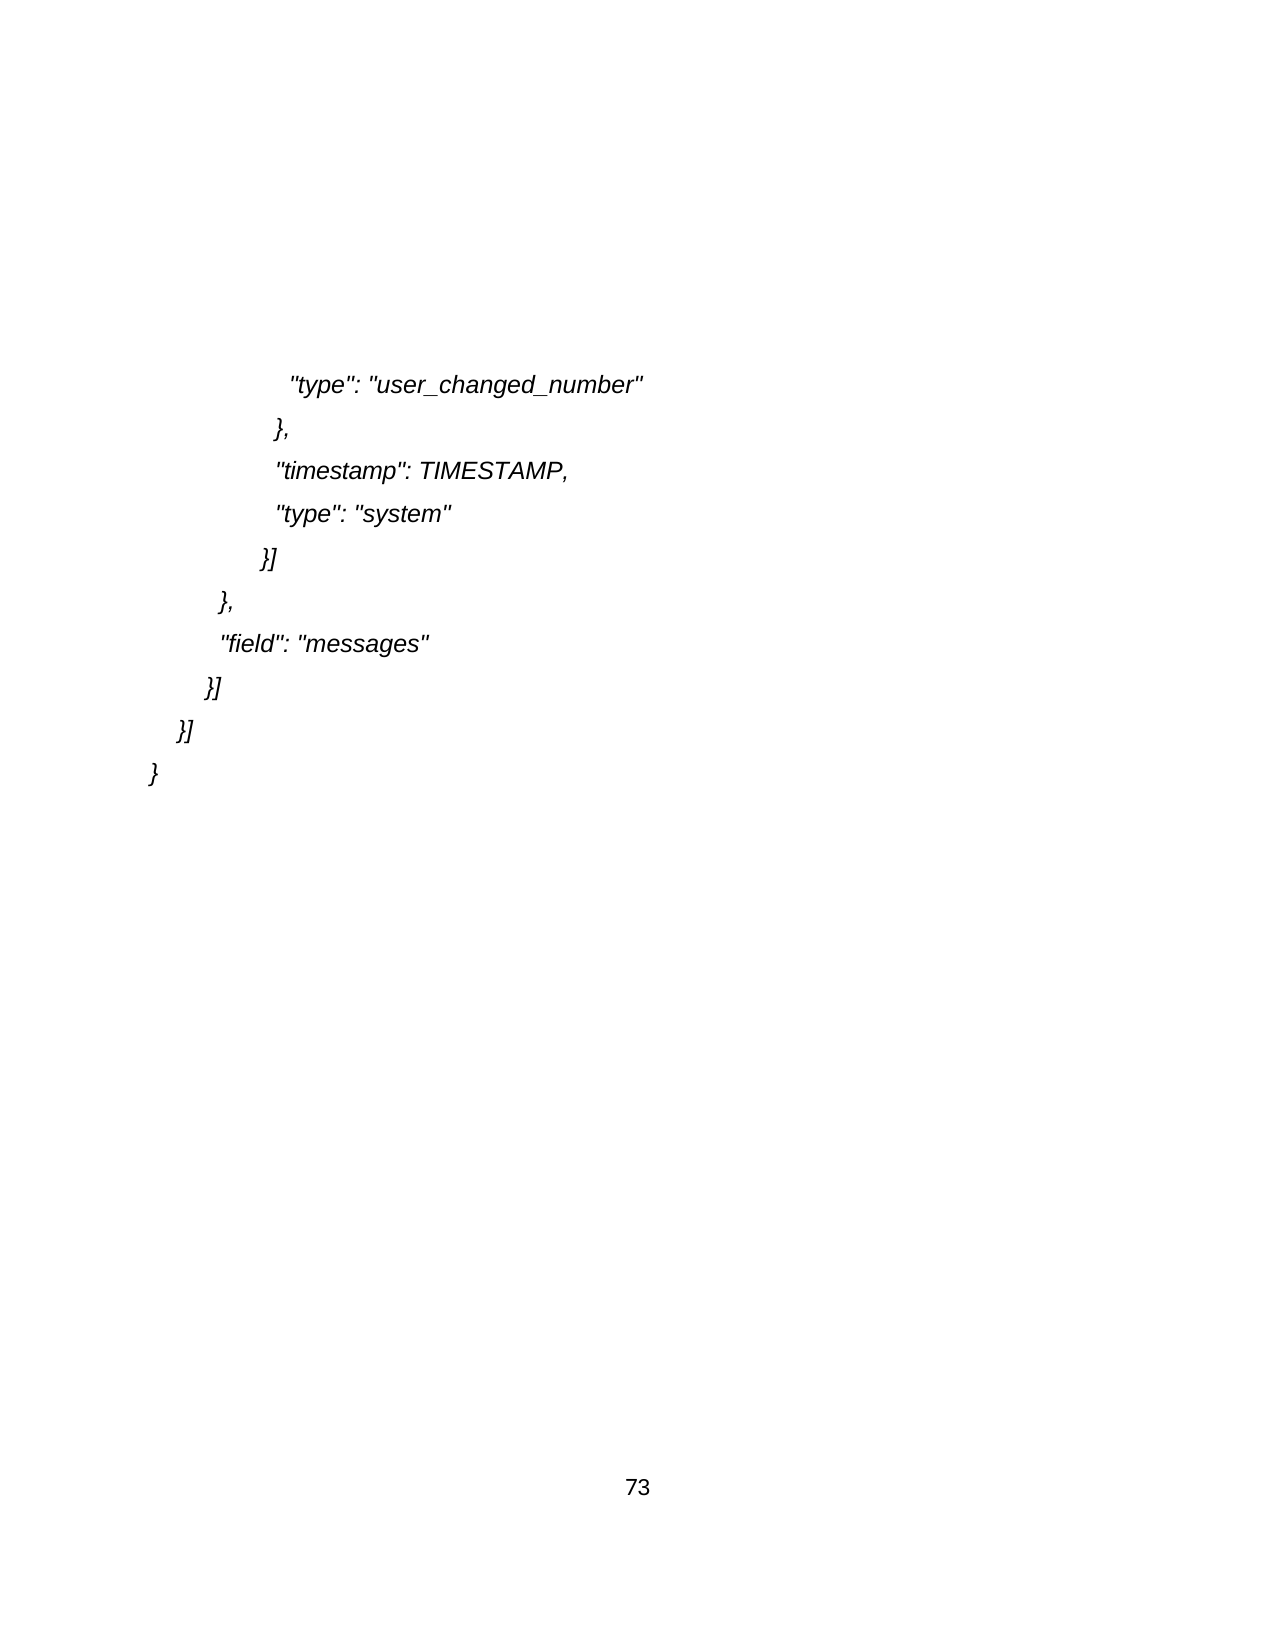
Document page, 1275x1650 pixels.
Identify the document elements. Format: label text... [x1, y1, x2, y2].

text } [150, 758, 1139, 787]
text }, [275, 413, 1139, 442]
text "type": "user_changed_number" [289, 370, 1139, 399]
text }] [178, 715, 1139, 744]
text }] [206, 672, 1139, 701]
text "timestamp": TIMESTAMP, "type": "system" [275, 456, 571, 528]
text }] [261, 542, 1139, 571]
text }, [219, 586, 1139, 614]
text "field": "messages" [219, 629, 1139, 657]
